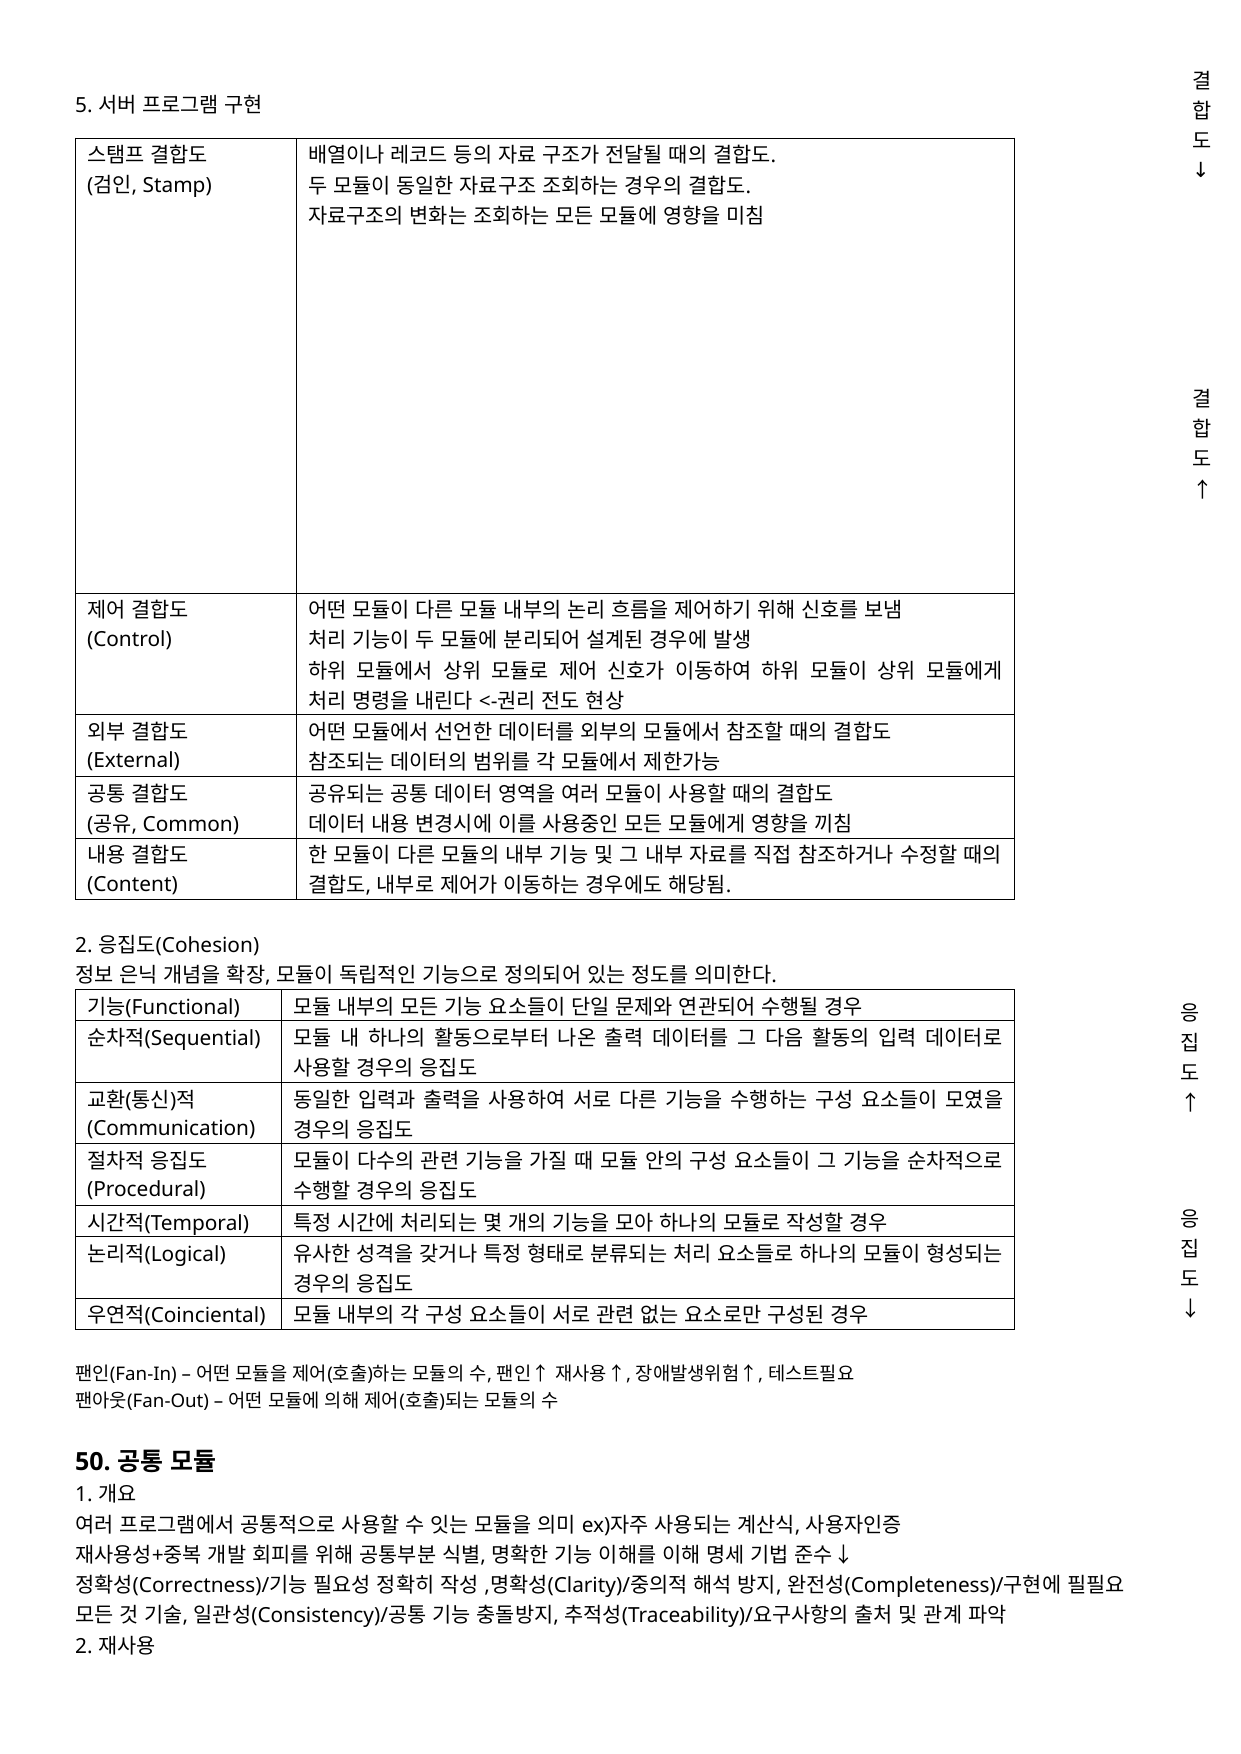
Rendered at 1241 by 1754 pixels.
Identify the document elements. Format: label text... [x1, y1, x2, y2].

table_cell 제어 결합도 (Control) [76, 594, 296, 714]
table_cell 어떤 모듈이 다른 모듈 내부의 논리 흐름을 제어하기 위해 신호를 보냄 처리 기능이 두 모듈에 분리되어 설계된 경우에 발생 하위 모듈에서 상위 모듈로 제어 신호가 이동하여 하위 모듈이 상위 모듈에게 처리 명령을 내린다 <-권리 전도 현상 [297, 594, 1014, 714]
table_cell 모듈 내부의 각 구성 요소들이 서로 관련 없는 요소로만 구성된 경우 [282, 1299, 1014, 1329]
table_cell 한 모듈이 다른 모듈의 내부 기능 및 그 내부 자료를 직접 참조하거나 수정할 때의 결합도, 내부로 제어가 이동하는 경우에도 해당됨. [297, 839, 1014, 899]
table_header 모듈 내부의 모든 기능 요소들이 단일 문제와 연관되어 수행될 경우 [282, 990, 1014, 1020]
table_cell 시간적(Temporal) [76, 1206, 281, 1236]
table_cell 모듈이 다수의 관련 기능을 가질 때 모듈 안의 구성 요소들이 그 기능을 순차적으로 수행할 경우의 응집도 [282, 1144, 1014, 1205]
table_cell 논리적(Logical) [76, 1237, 281, 1298]
text 1. 개요 [75, 1477, 1165, 1508]
table_cell 스탬프 결합도 (검인, Stamp) [76, 139, 296, 592]
text 여러 프로그램에서 공통적으로 사용할 수 잇는 모듈을 의미 ex)자주 사용되는 계산식, 사용자인증 [75, 1508, 1165, 1538]
table_cell 특정 시간에 처리되는 몇 개의 기능을 모아 하나의 모듈로 작성할 경우 [282, 1206, 1014, 1236]
table_cell 공통 결합도 (공유, Common) [76, 777, 296, 837]
text 정보 은닉 개념을 확장, 모듈이 독립적인 기능으로 정의되어 있는 정도를 의미한다. [75, 959, 1165, 989]
table_cell 우연적(Coinciental) [76, 1299, 281, 1329]
table_cell 공유되는 공통 데이터 영역을 여러 모듈이 사용할 때의 결합도 데이터 내용 변경시에 이를 사용중인 모든 모듈에게 영향을 끼침 [297, 777, 1014, 837]
text 정확성(Correctness)/기능 필요성 정확히 작성 ,명확성(Clarity)/중의적 해석 방지, 완전성(Completeness)/구현에 필필요 모든 것 기술, 일관성(Consistency)/공통 기능 충돌방지, 추적성(Traceability)/요구사항의 출처 및 관계 파악 [75, 1568, 1165, 1629]
table_cell 절차적 응집도 (Procedural) [76, 1144, 281, 1205]
table_cell 배열이나 레코드 등의 자료 구조가 전달될 때의 결합도. 두 모듈이 동일한 자료구조 조회하는 경우의 결합도. 자료구조의 변화는 조회하는 모든 모듈에 영향을 미침 [297, 139, 1014, 592]
table_cell 교환(통신)적 (Communication) [76, 1083, 281, 1143]
table_cell 유사한 성격을 갖거나 특정 형태로 분류되는 처리 요소들로 하나의 모듈이 형성되는 경우의 응집도 [282, 1237, 1014, 1298]
table_header 기능(Functional) [76, 990, 281, 1020]
text 50. 공통 모듈 [75, 1441, 1165, 1477]
table_cell 외부 결합도 (External) [76, 715, 296, 776]
text 재사용성+중복 개발 회피를 위해 공통부분 식별, 명확한 기능 이해를 이해 명세 기법 준수↓ [75, 1538, 1165, 1568]
text 2. 응집도(Cohesion) [75, 928, 1165, 959]
text 팬인(Fan-In) – 어떤 모듈을 제어(호출)하는 모듈의 수, 팬인↑ 재사용↑, 장애발생위험↑, 테스트필요 [75, 1358, 1165, 1386]
text 2. 재사용 [75, 1629, 1165, 1659]
table_cell 동일한 입력과 출력을 사용하여 서로 다른 기능을 수행하는 구성 요소들이 모였을 경우의 응집도 [282, 1083, 1014, 1143]
table_cell 모듈 내 하나의 활동으로부터 나온 출력 데이터를 그 다음 활동의 입력 데이터로 사용할 경우의 응집도 [282, 1021, 1014, 1082]
table_cell 어떤 모듈에서 선언한 데이터를 외부의 모듈에서 참조할 때의 결합도 참조되는 데이터의 범위를 각 모듈에서 제한가능 [297, 715, 1014, 776]
text 팬아웃(Fan-Out) – 어떤 모듈에 의해 제어(호출)되는 모듈의 수 [75, 1386, 1165, 1413]
table_cell 순차적(Sequential) [76, 1021, 281, 1082]
table_cell 내용 결합도 (Content) [76, 839, 296, 899]
